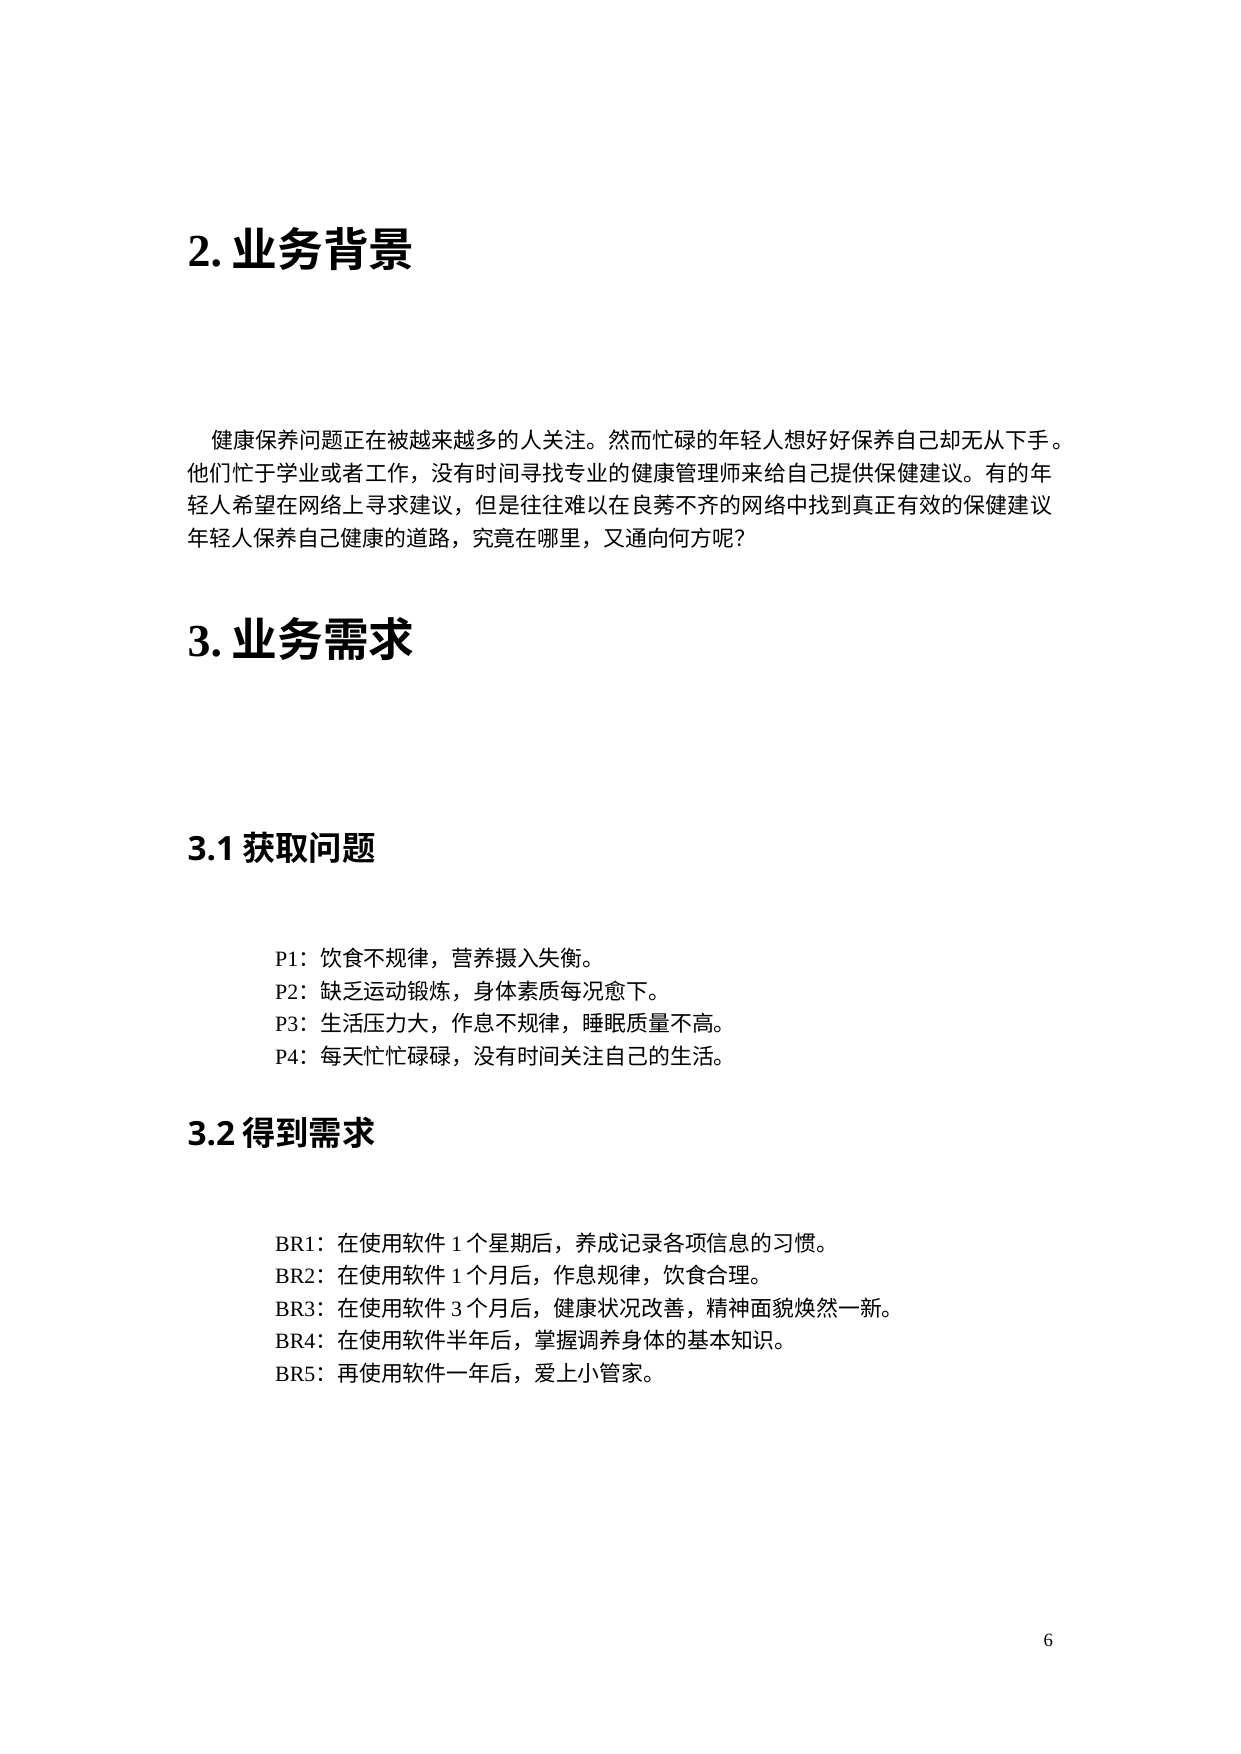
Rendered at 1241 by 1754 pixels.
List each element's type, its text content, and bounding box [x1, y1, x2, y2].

text P3：生活压力大，作息不规律，睡眠质量不高。 [231, 1006, 1053, 1038]
text P4：每天忙忙碌碌，没有时间关注自己的生活。 [231, 1038, 1053, 1071]
text P1：饮食不规律，营养摄入失衡。 [231, 941, 1053, 973]
subtitle 3. 业务需求 [187, 588, 1053, 686]
subtitle 2. 业务背景 [187, 197, 1053, 295]
text BR2：在使用软件1个月后，作息规律，饮食合理。 [231, 1258, 1053, 1291]
text BR4：在使用软件半年后，掌握调养身体的基本知识。 [231, 1323, 1053, 1356]
subtitle 3.1获取问题 [187, 814, 1053, 879]
text 健康保养问题正在被越来越多的人关注。然而忙碌的年轻人想好好保养自己却无从下手。他们忙于学业或者工作，没有时间寻找专业的健康管理师来给自己提供保健建议。有的年轻人希望在网络上寻求建议，但是往往难以在良莠不齐的网络中找到真正有效的保健建议。年轻人保养自己健康的道路，究竟在哪里，又通向何方呢？ [187, 423, 1053, 553]
text P2：缺乏运动锻炼，身体素质每况愈下。 [231, 973, 1053, 1006]
text BR5：再使用软件一年后，爱上小管家。 [231, 1356, 1053, 1388]
subtitle 3.2得到需求 [187, 1098, 1053, 1163]
text BR3：在使用软件3个月后，健康状况改善，精神面貌焕然一新。 [231, 1291, 1053, 1323]
text BR1：在使用软件1个星期后，养成记录各项信息的习惯。 [231, 1226, 1053, 1258]
